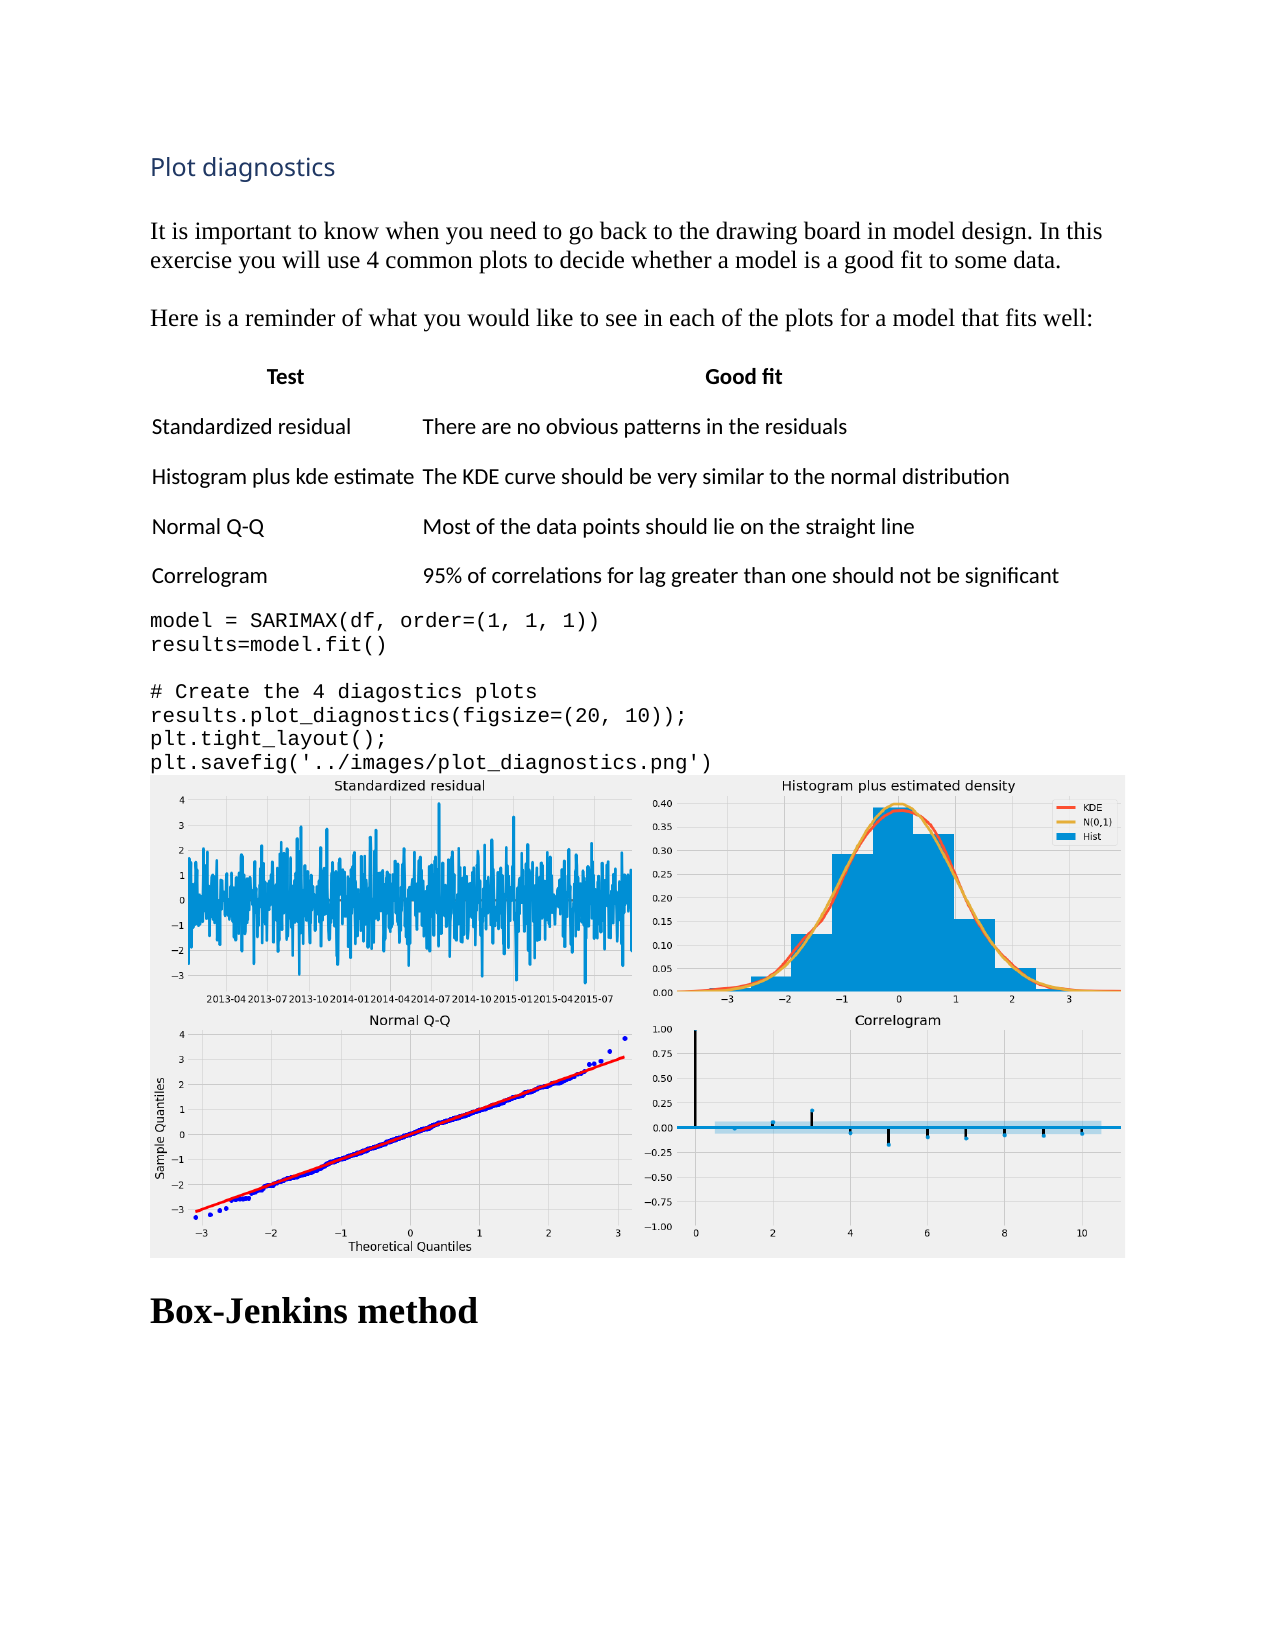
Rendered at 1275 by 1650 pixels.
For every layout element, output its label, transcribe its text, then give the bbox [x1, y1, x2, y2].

subtitle Box-Jenkins method [150, 1289, 1125, 1332]
table_cell The KDE curve should be very similar to the normal distribution [421, 460, 1067, 510]
table_cell Histogram plus kde estimate [150, 460, 421, 510]
table_cell Correlogram [150, 560, 421, 610]
text It is important to know when you need to go back to the drawing board in model design. In this exercise you will use 4 common plots to decide whether a model is a good fit to some data. [150, 216, 1125, 273]
text plt.tight_layout(); [150, 728, 1125, 752]
table_cell Most of the data points should lie on the straight line [421, 510, 1067, 560]
table_cell There are no obvious patterns in the residuals [421, 410, 1067, 460]
text model = SARIMAX(df, order=(1, 1, 1)) [150, 610, 1125, 634]
text results=model.fit() [150, 634, 1125, 657]
table_header Good fit [421, 361, 1067, 410]
table_cell Standardized residual [150, 410, 421, 460]
text Here is a reminder of what you would like to see in each of the plots for a model that fits well: [150, 303, 1125, 331]
table_cell 95% of correlations for lag greater than one should not be significant [421, 560, 1067, 610]
table_header Test [150, 361, 421, 410]
subtitle Plot diagnostics [150, 150, 1125, 184]
text plt.savefig('../images/plot_diagnostics.png') [150, 752, 1125, 775]
table_cell Normal Q-Q [150, 510, 421, 560]
text results.plot_diagnostics(figsize=(20, 10)); [150, 704, 1125, 728]
text # Create the 4 diagostics plots [150, 681, 1125, 704]
picture [150, 775, 1125, 1258]
